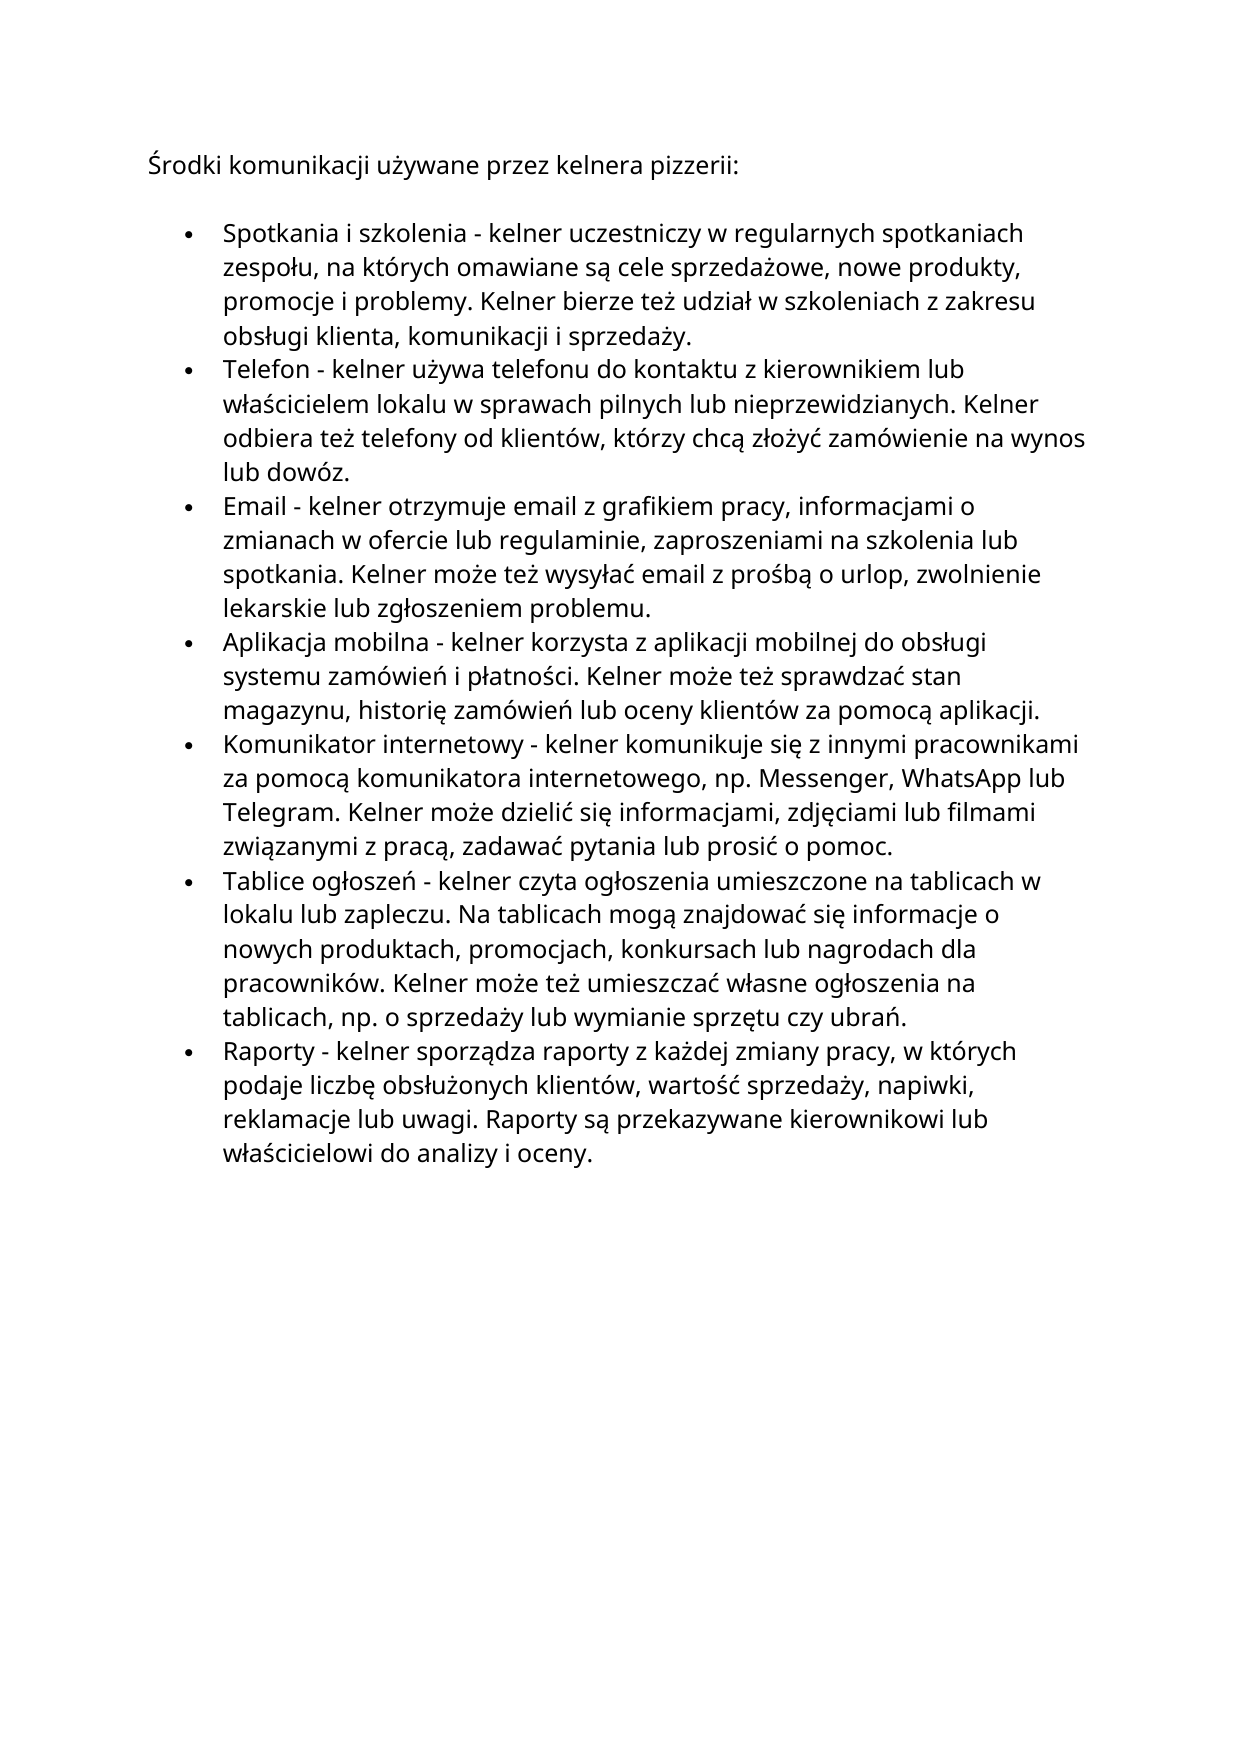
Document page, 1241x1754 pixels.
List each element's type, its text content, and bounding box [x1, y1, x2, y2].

text Środki komunikacji używane przez kelnera pizzerii: [148, 148, 1093, 182]
list Raporty - kelner sporządza raporty z każdej zmiany pracy, w których podaje liczbę obsłużonych klientów, wartość sprzedaży, napiwki, reklamacje lub uwagi. Raporty są przekazywane kierownikowi lub właścicielowi do analizy i oceny. [185, 1033, 1093, 1170]
list Aplikacja mobilna - kelner korzysta z aplikacji mobilnej do obsługi systemu zamówień i płatności. Kelner może też sprawdzać stan magazynu, historię zamówień lub oceny klientów za pomocą aplikacji. [185, 625, 1093, 727]
list Spotkania i szkolenia - kelner uczestniczy w regularnych spotkaniach zespołu, na których omawiane są cele sprzedażowe, nowe produkty, promocje i problemy. Kelner bierze też udział w szkoleniach z zakresu obsługi klienta, komunikacji i sprzedaży. [185, 216, 1093, 352]
list Email - kelner otrzymuje email z grafikiem pracy, informacjami o zmianach w ofercie lub regulaminie, zaproszeniami na szkolenia lub spotkania. Kelner może też wysyłać email z prośbą o urlop, zwolnienie lekarskie lub zgłoszeniem problemu. [185, 488, 1093, 625]
list Telefon - kelner używa telefonu do kontaktu z kierownikiem lub właścicielem lokalu w sprawach pilnych lub nieprzewidzianych. Kelner odbiera też telefony od klientów, którzy chcą złożyć zamówienie na wynos lub dowóz. [185, 352, 1093, 488]
list Komunikator internetowy - kelner komunikuje się z innymi pracownikami za pomocą komunikatora internetowego, np. Messenger, WhatsApp lub Telegram. Kelner może dzielić się informacjami, zdjęciami lub filmami związanymi z pracą, zadawać pytania lub prosić o pomoc. [185, 727, 1093, 863]
list Tablice ogłoszeń - kelner czyta ogłoszenia umieszczone na tablicach w lokalu lub zapleczu. Na tablicach mogą znajdować się informacje o nowych produktach, promocjach, konkursach lub nagrodach dla pracowników. Kelner może też umieszczać własne ogłoszenia na tablicach, np. o sprzedaży lub wymianie sprzętu czy ubrań. [185, 863, 1093, 1033]
